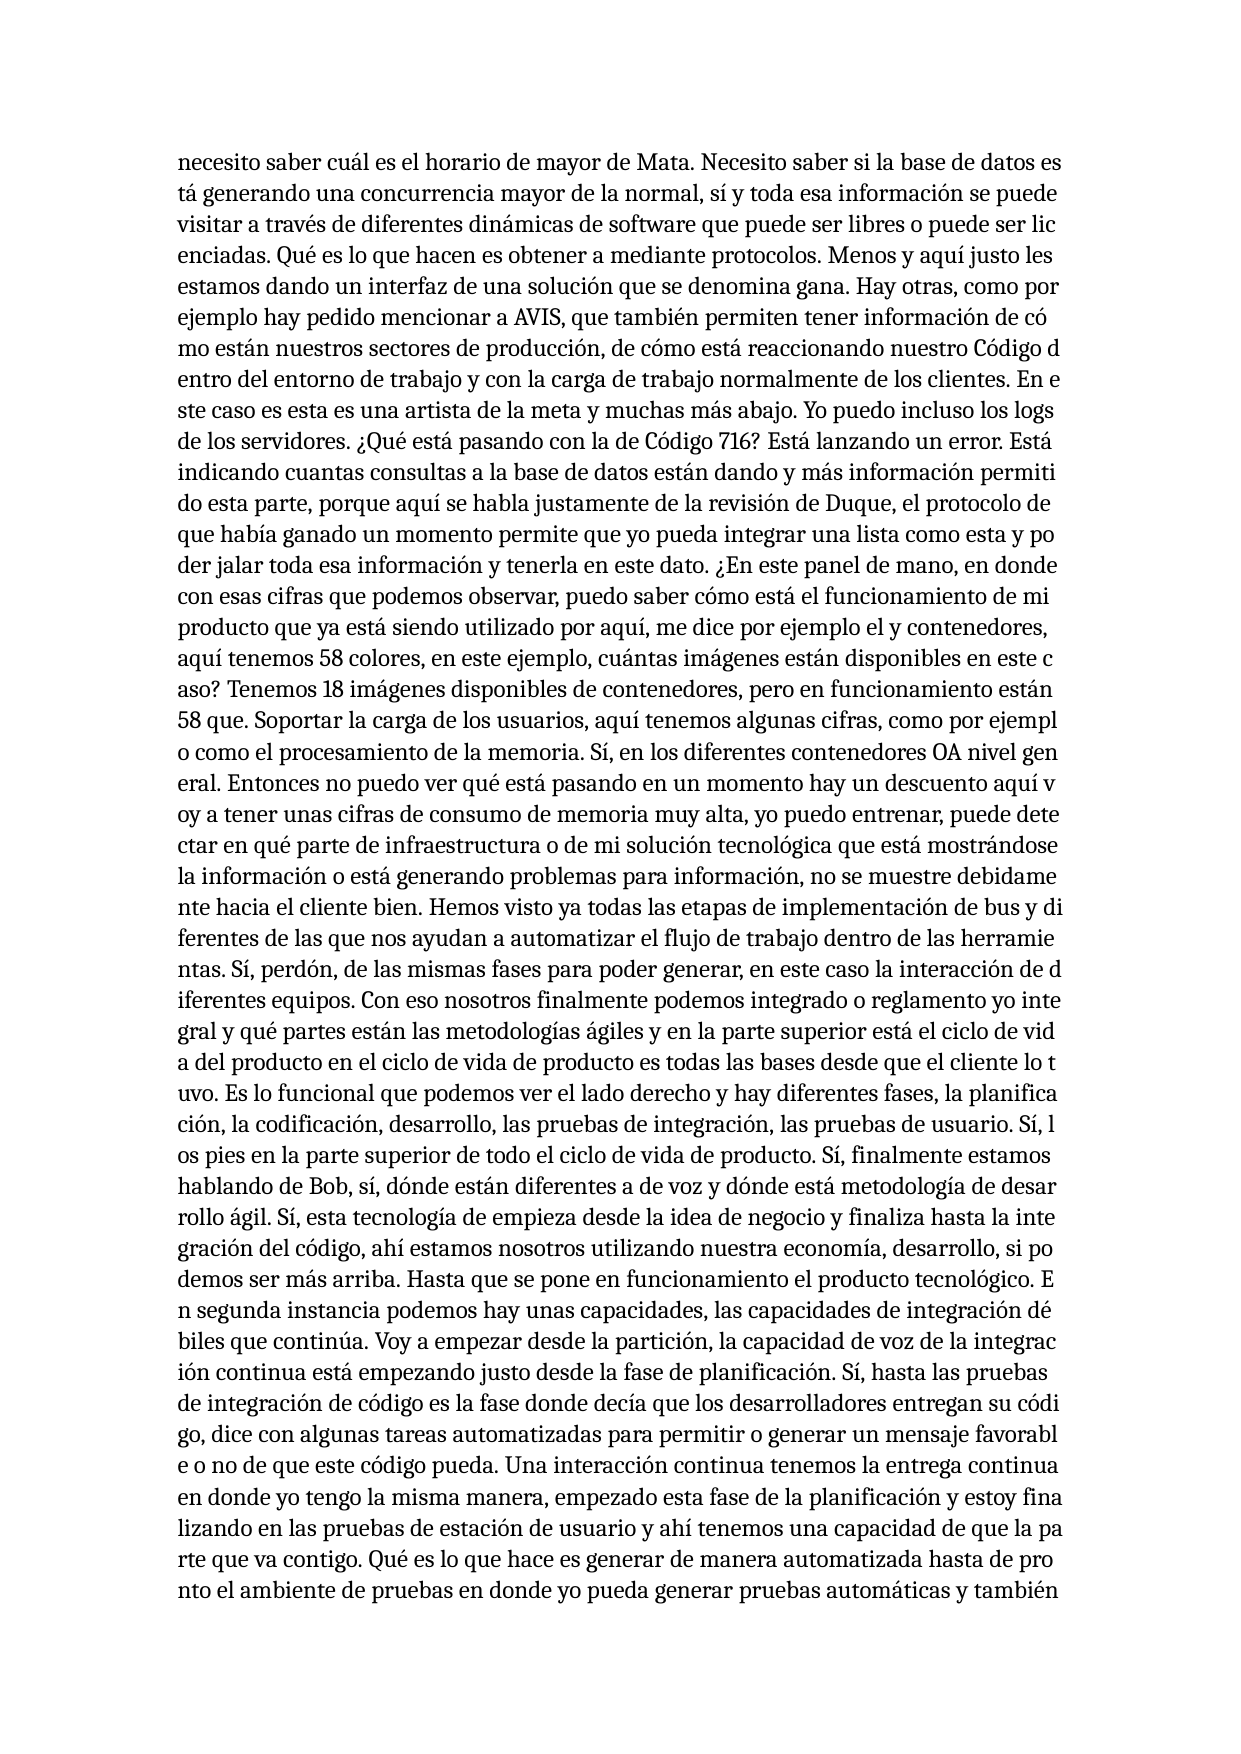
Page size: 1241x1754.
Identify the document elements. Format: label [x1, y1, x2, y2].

text [177, 148, 1063, 1604]
